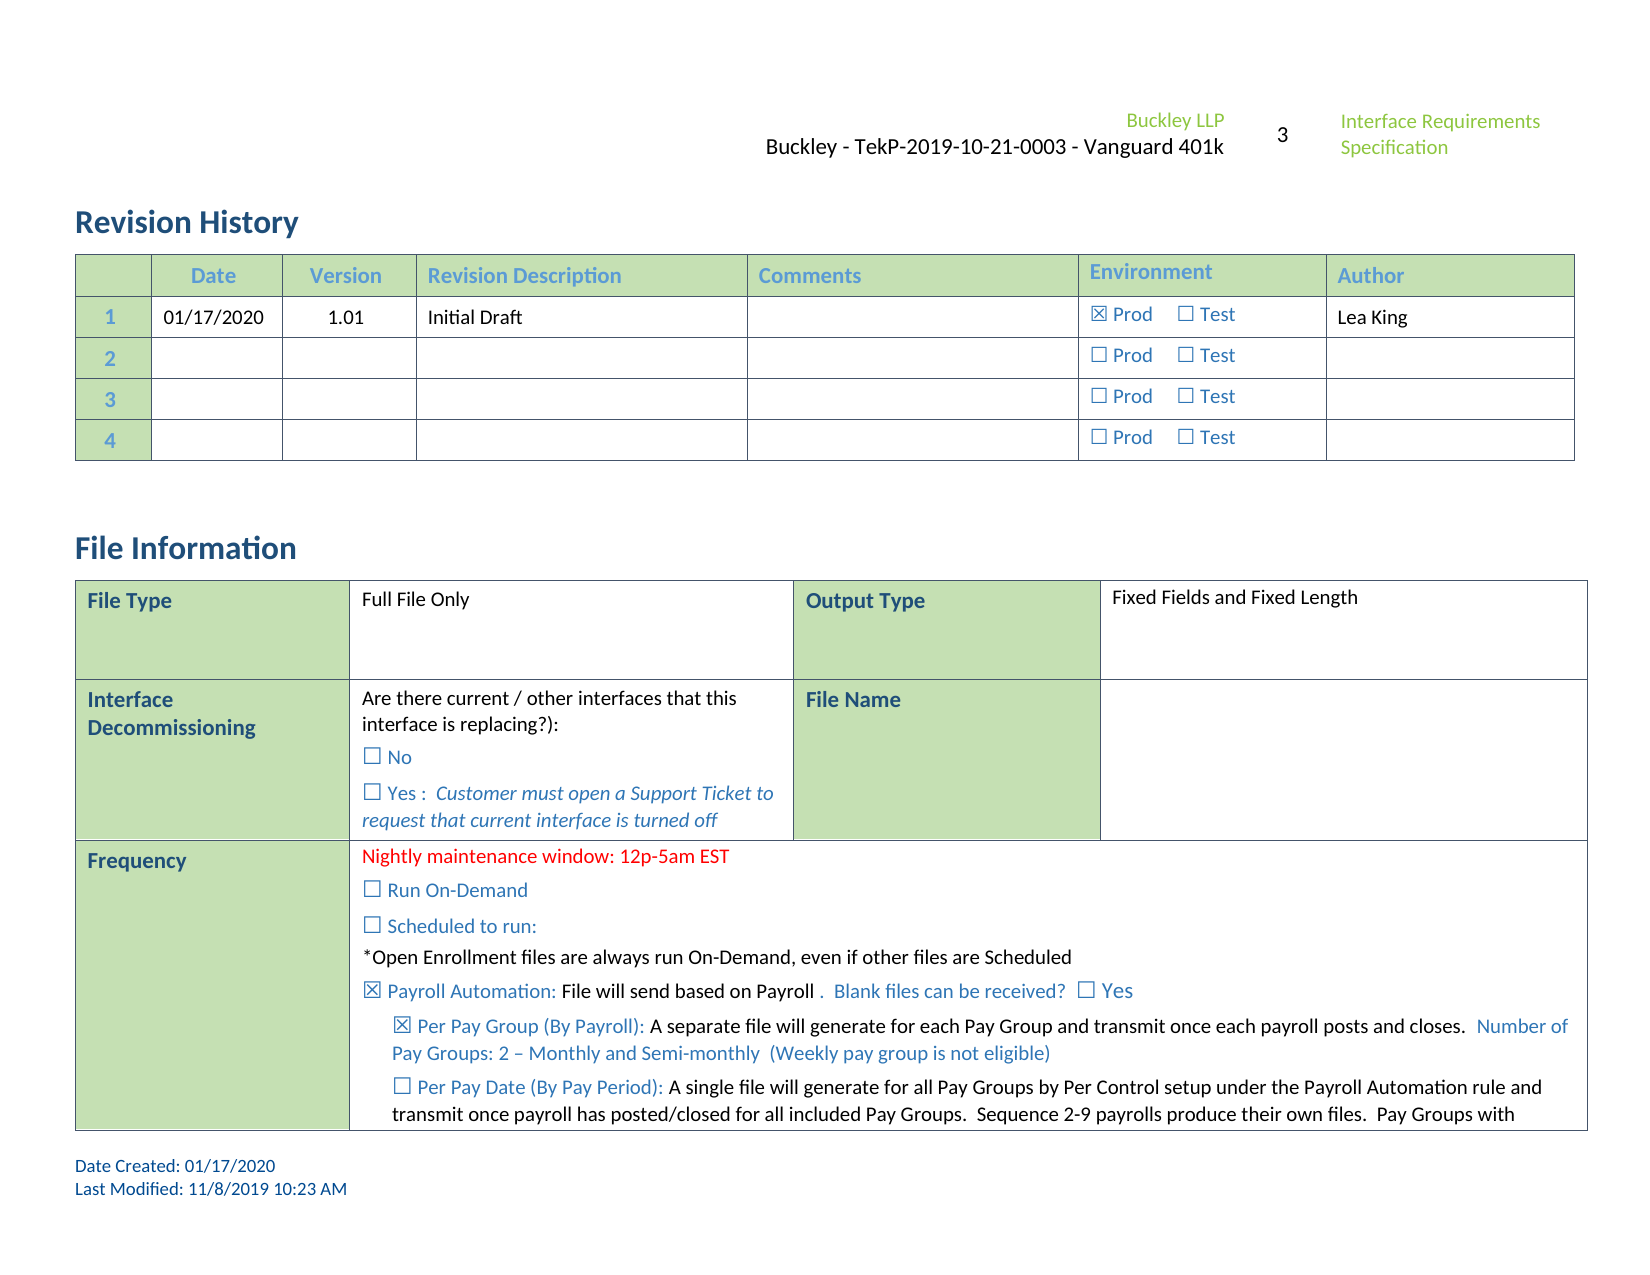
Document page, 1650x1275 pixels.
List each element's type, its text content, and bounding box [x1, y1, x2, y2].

table_header Author [1327, 255, 1574, 296]
table_cell 01/17/2020 [152, 297, 282, 337]
table_header Date [152, 255, 282, 296]
subtitle File Information [75, 527, 1575, 568]
table_cell [152, 338, 282, 378]
table_cell [152, 379, 282, 419]
table_cell [283, 420, 416, 460]
table_cell ☒ Prod ☐ Test [1079, 297, 1326, 337]
table_cell Lea King [1327, 297, 1574, 337]
subtitle Revision History [75, 201, 1575, 242]
table_header Comments [748, 255, 1078, 296]
table_header Output Type [794, 581, 1100, 679]
table_cell Are there current / other interfaces that this interface is replacing?): ☐ No ☐ Yes : Customer must open a Support Ticket to request that current interface is turned off [350, 680, 793, 839]
table_cell [748, 297, 1078, 337]
table_cell Frequency [76, 841, 349, 1129]
table_cell 4 [76, 420, 151, 460]
table_header Environment [1079, 255, 1326, 296]
table_cell [417, 338, 747, 378]
table_cell [1327, 420, 1574, 460]
table_cell [748, 379, 1078, 419]
table_cell [748, 420, 1078, 460]
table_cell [350, 841, 1587, 1129]
table_cell ☐ Prod ☐ Test [1079, 379, 1326, 419]
table_header Version [283, 255, 416, 296]
table_cell 2 [76, 338, 151, 378]
table_cell File Name [794, 680, 1100, 839]
table_cell Initial Draft [417, 297, 747, 337]
table_header Fixed Fields and Fixed Length [1101, 581, 1587, 679]
table_header [76, 255, 151, 296]
table_cell [152, 420, 282, 460]
table_cell Interface Decommissioning [76, 680, 349, 839]
table_cell [283, 338, 416, 378]
table_cell [1101, 680, 1587, 839]
table_cell [1327, 379, 1574, 419]
table_cell [748, 338, 1078, 378]
table_cell [1327, 338, 1574, 378]
table_header Revision Description [417, 255, 747, 296]
table_header File Type [76, 581, 349, 679]
table_cell [417, 420, 747, 460]
table_header Full File Only [350, 581, 793, 679]
table_cell 3 [76, 379, 151, 419]
table_cell 1.01 [283, 297, 416, 337]
table_cell ☐ Prod ☐ Test [1079, 420, 1326, 460]
table_cell [417, 379, 747, 419]
table_cell ☐ Prod ☐ Test [1079, 338, 1326, 378]
table_cell [283, 379, 416, 419]
table_cell 1 [76, 297, 151, 337]
